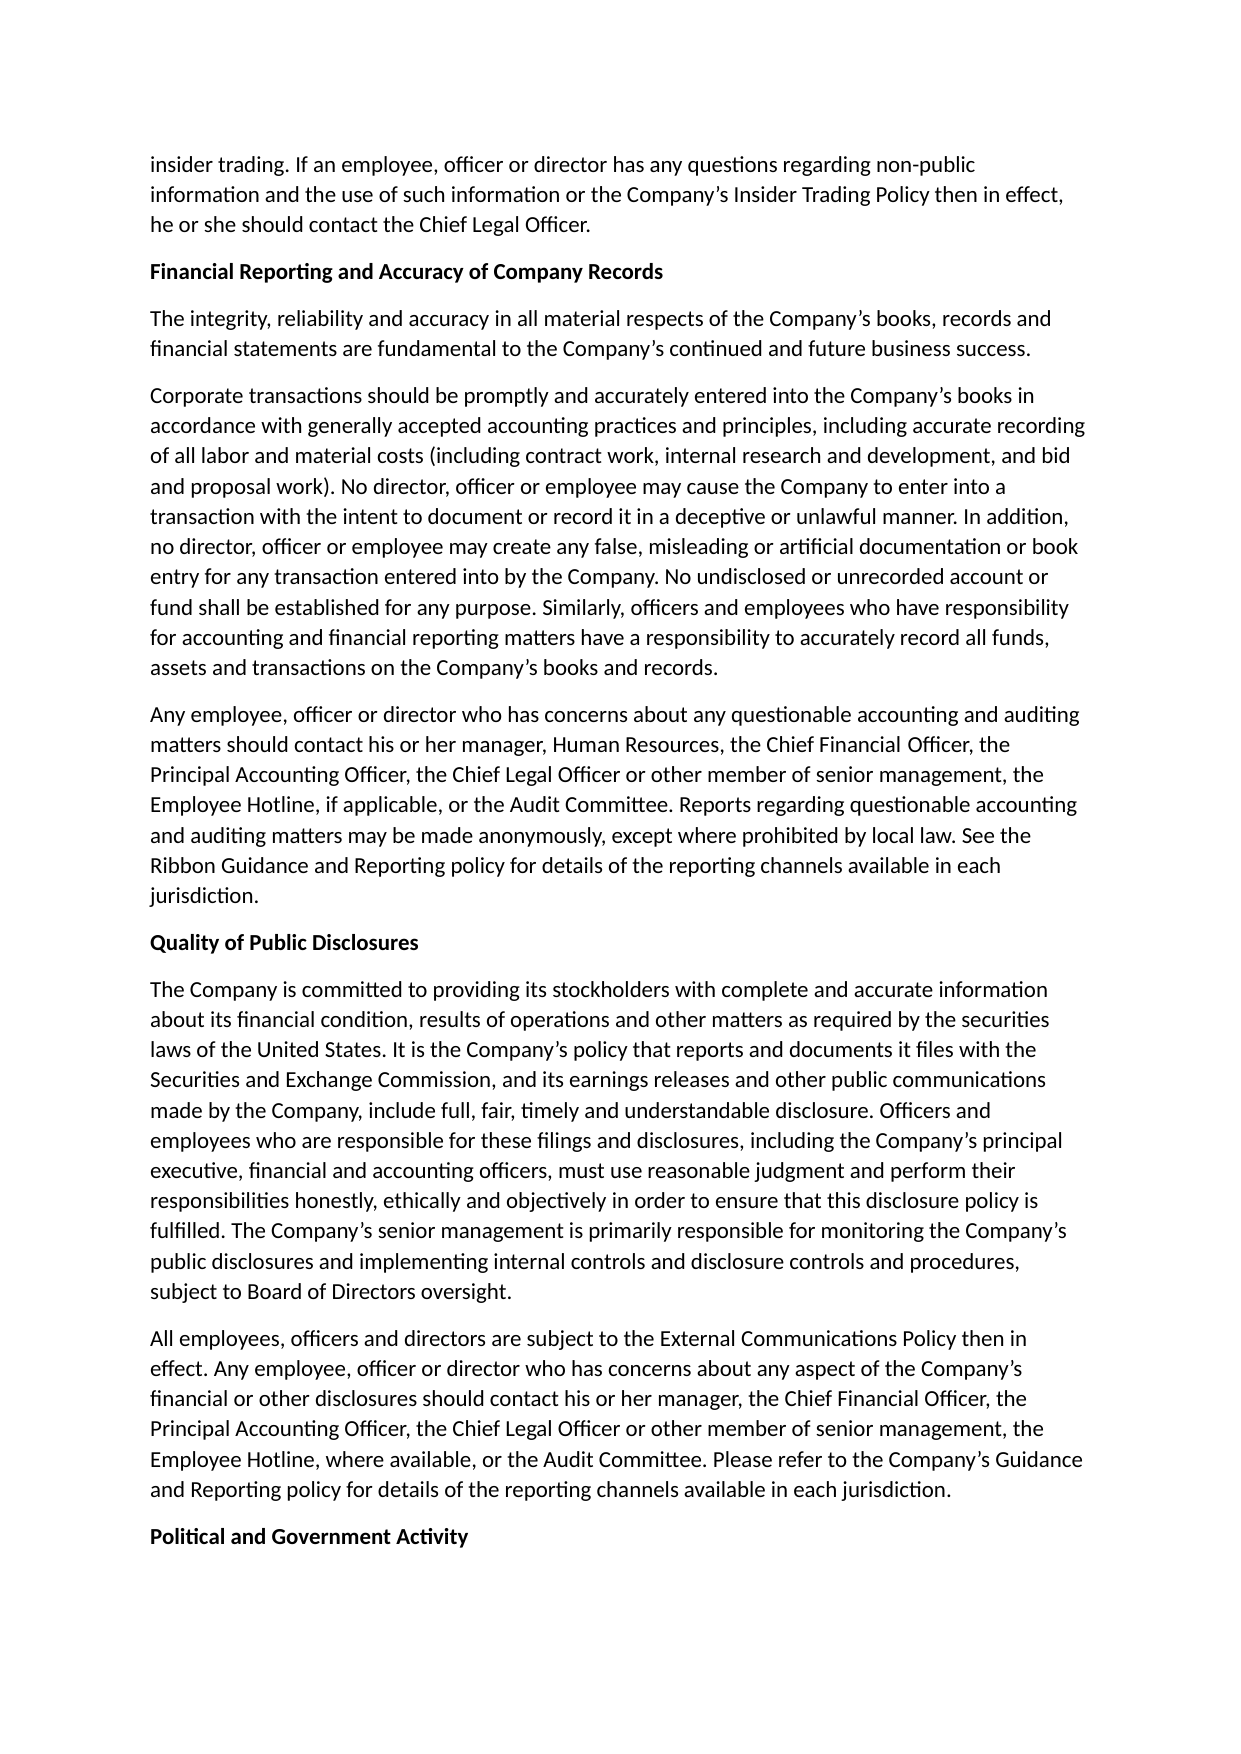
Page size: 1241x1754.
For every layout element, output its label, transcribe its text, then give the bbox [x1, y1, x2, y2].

text All employees, officers and directors are subject to the External Communications Policy then in effect. Any employee, officer or director who has concerns about any aspect of the Company’s financial or other disclosures should contact his or her manager, the Chief Financial Officer, the Principal Accounting Officer, the Chief Legal Officer or other member of senior management, the Employee Hotline, where available, or the Audit Committee. Please refer to the Company’s Guidance and Reporting policy for details of the reporting channels available in each jurisdiction. [150, 1324, 1090, 1503]
text The Company is committed to providing its stockholders with complete and accurate information about its financial condition, results of operations and other matters as required by the securities laws of the United States. It is the Company’s policy that reports and documents it files with the Securities and Exchange Commission, and its earnings releases and other public communications made by the Company, include full, fair, timely and understandable disclosure. Officers and employees who are responsible for these filings and disclosures, including the Company’s principal executive, financial and accounting officers, must use reasonable judgment and perform their responsibilities honestly, ethically and objectively in order to ensure that this disclosure policy is fulfilled. The Company’s senior management is primarily responsible for monitoring the Company’s public disclosures and implementing internal controls and disclosure controls and procedures, subject to Board of Directors oversight. [150, 975, 1090, 1305]
text The integrity, reliability and accuracy in all material respects of the Company’s books, records and financial statements are fundamental to the Company’s continued and future business success. [150, 304, 1090, 362]
text Corporate transactions should be promptly and accurately entered into the Company’s books in accordance with generally accepted accounting practices and principles, including accurate recording of all labor and material costs (including contract work, internal research and development, and bid and proposal work). No director, officer or employee may cause the Company to enter into a transaction with the intent to document or record it in a deceptive or unlawful manner. In addition, no director, officer or employee may create any false, misleading or artificial documentation or book entry for any transaction entered into by the Company. No undisclosed or unrecorded account or fund shall be established for any purpose. Similarly, officers and employees who have responsibility for accounting and financial reporting matters have a responsibility to accurately record all funds, assets and transactions on the Company’s books and records. [150, 381, 1090, 681]
text Financial Reporting and Accuracy of Company Records [150, 257, 1090, 285]
text Any employee, officer or director who has concerns about any questionable accounting and auditing matters should contact his or her manager, Human Resources, the Chief Financial Officer, the Principal Accounting Officer, the Chief Legal Officer or other member of senior management, the Employee Hotline, if applicable, or the Audit Committee. Reports regarding questionable accounting and auditing matters may be made anonymously, except where prohibited by local law. See the Ribbon Guidance and Reporting policy for details of the reporting channels available in each jurisdiction. [150, 700, 1090, 909]
text Political and Government Activity [150, 1522, 1090, 1550]
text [150, 150, 1090, 238]
text Quality of Public Disclosures [150, 928, 1090, 956]
